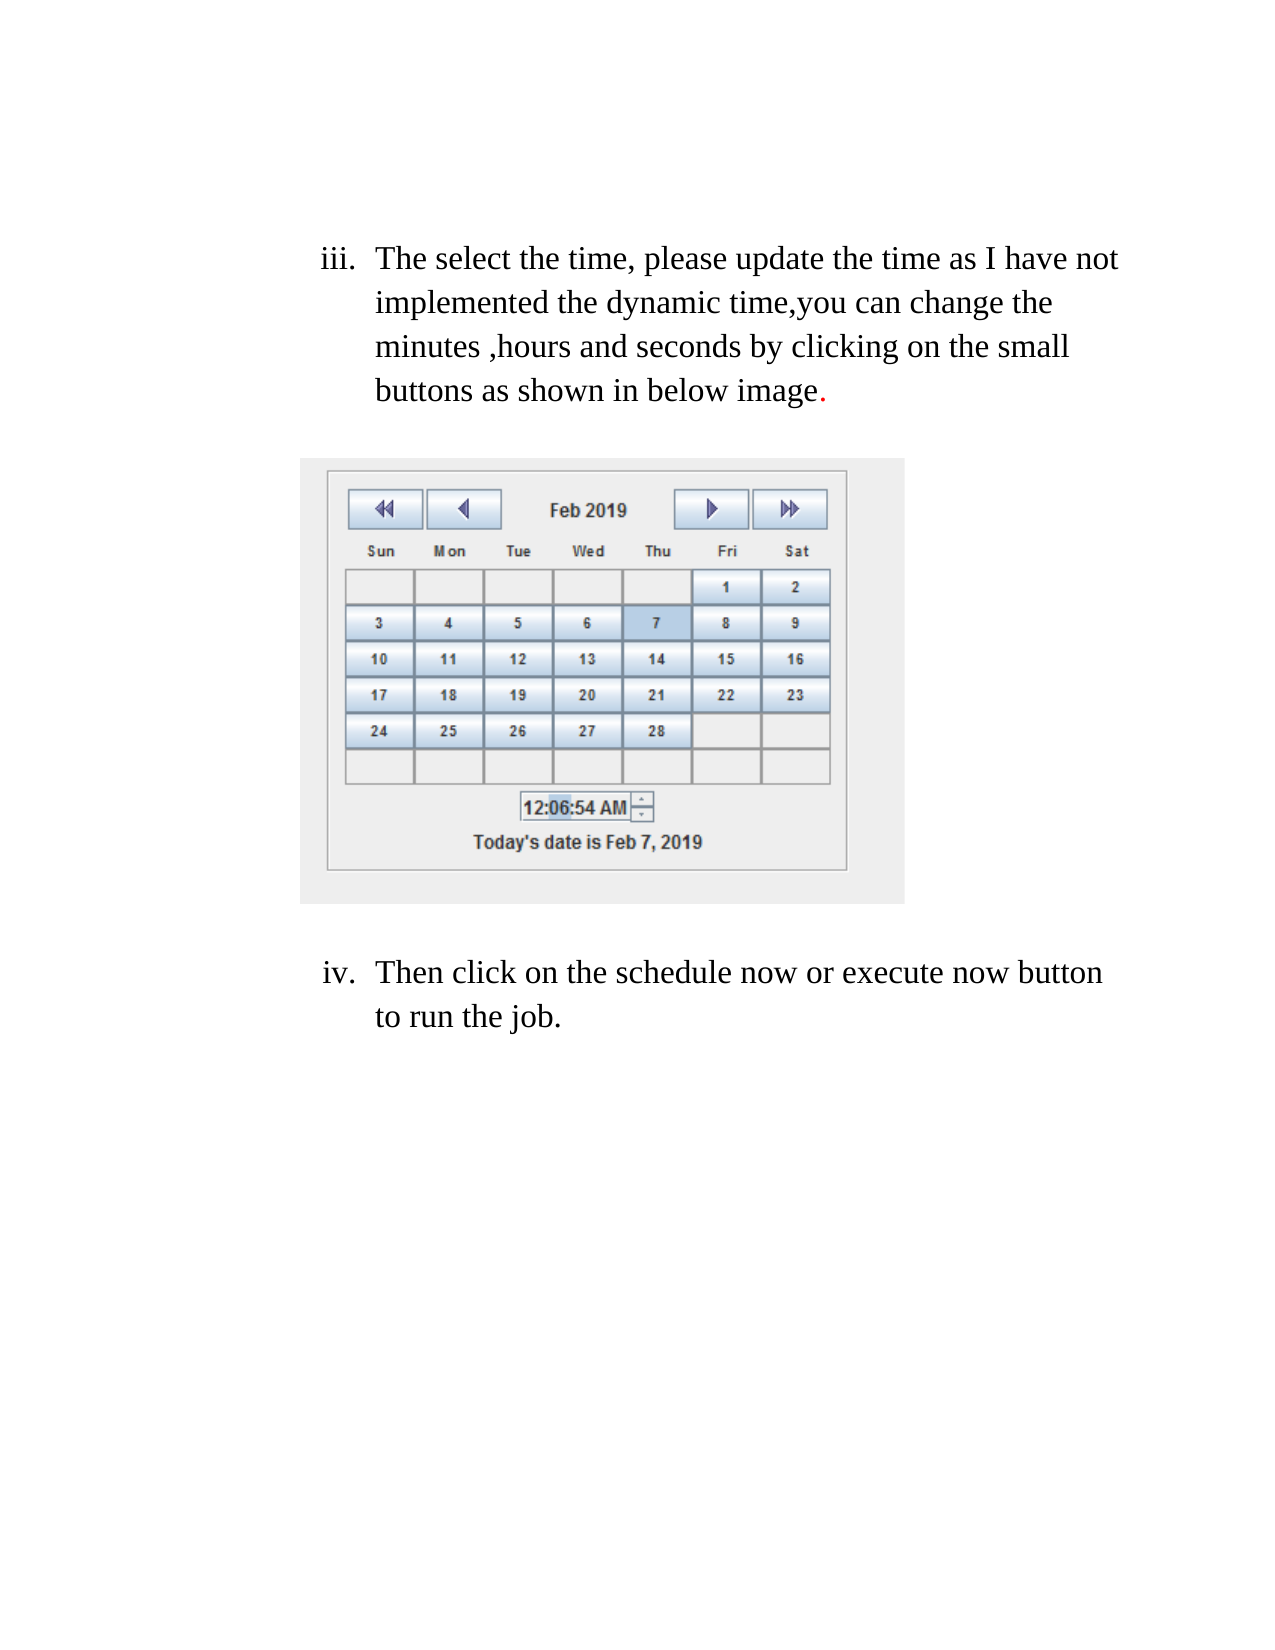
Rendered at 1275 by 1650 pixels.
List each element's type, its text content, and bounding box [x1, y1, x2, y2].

picture [300, 458, 905, 904]
list Then click on the schedule now or execute now button to run the job. [356, 952, 1125, 1034]
list The select the time, please update the time as I have not implemented the dynamic time,you can change the minutes ,hours and seconds by clicking on the small buttons as shown in below image. [356, 238, 1125, 409]
